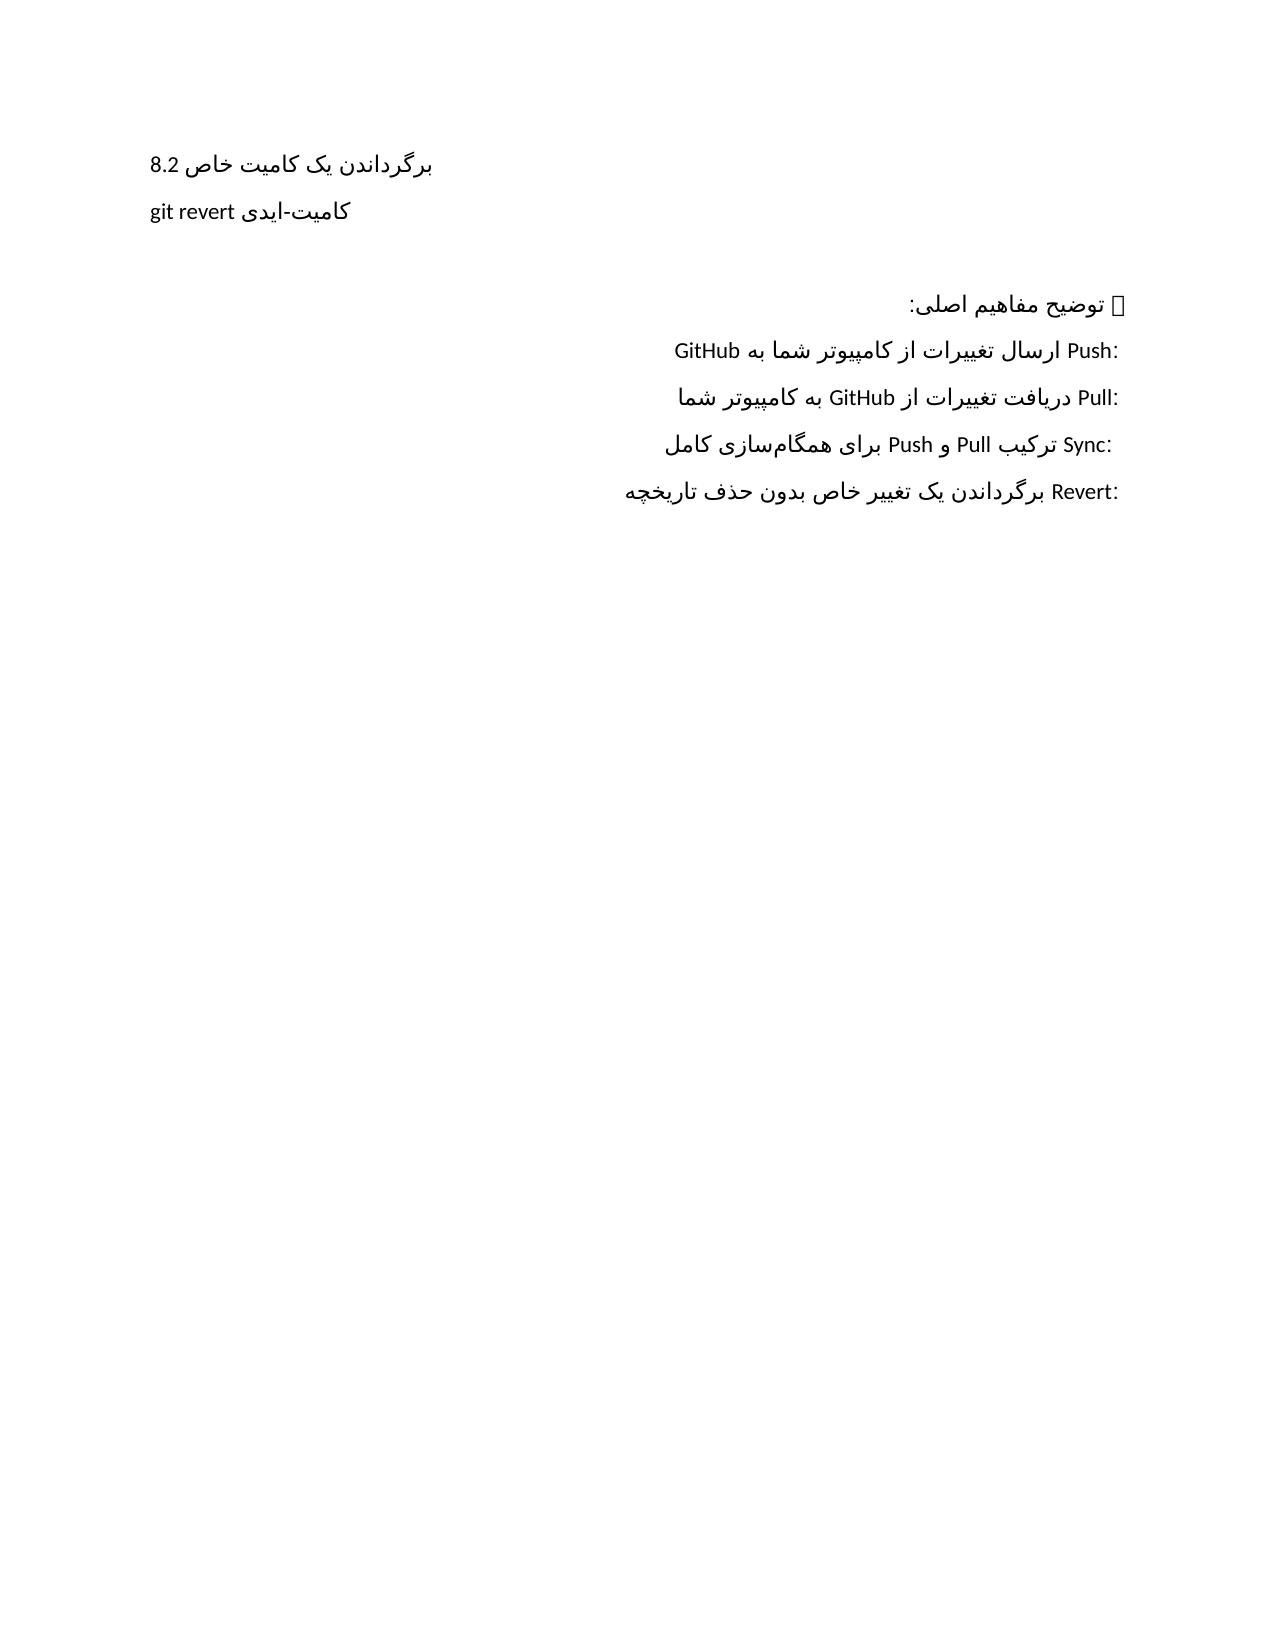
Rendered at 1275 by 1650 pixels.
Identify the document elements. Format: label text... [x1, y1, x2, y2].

text 📌 توضیح مفاهیم اصلی: [150, 291, 1125, 317]
text :Pull دریافت تغییرات از GitHub به کامپیوتر شما [150, 383, 1125, 411]
text 8.2 برگرداندن یک کامیت خاص [150, 150, 1125, 178]
text :Push ارسال تغییرات از کامپیوتر شما به GitHub [150, 336, 1125, 364]
text :Revert برگرداندن یک تغییر خاص بدون حذف تاریخچه [150, 477, 1125, 505]
text git revert کامیت-ایدی [150, 197, 1125, 225]
text :Sync ترکیب Pull و Push برای همگام‌سازی کامل [150, 430, 1125, 458]
